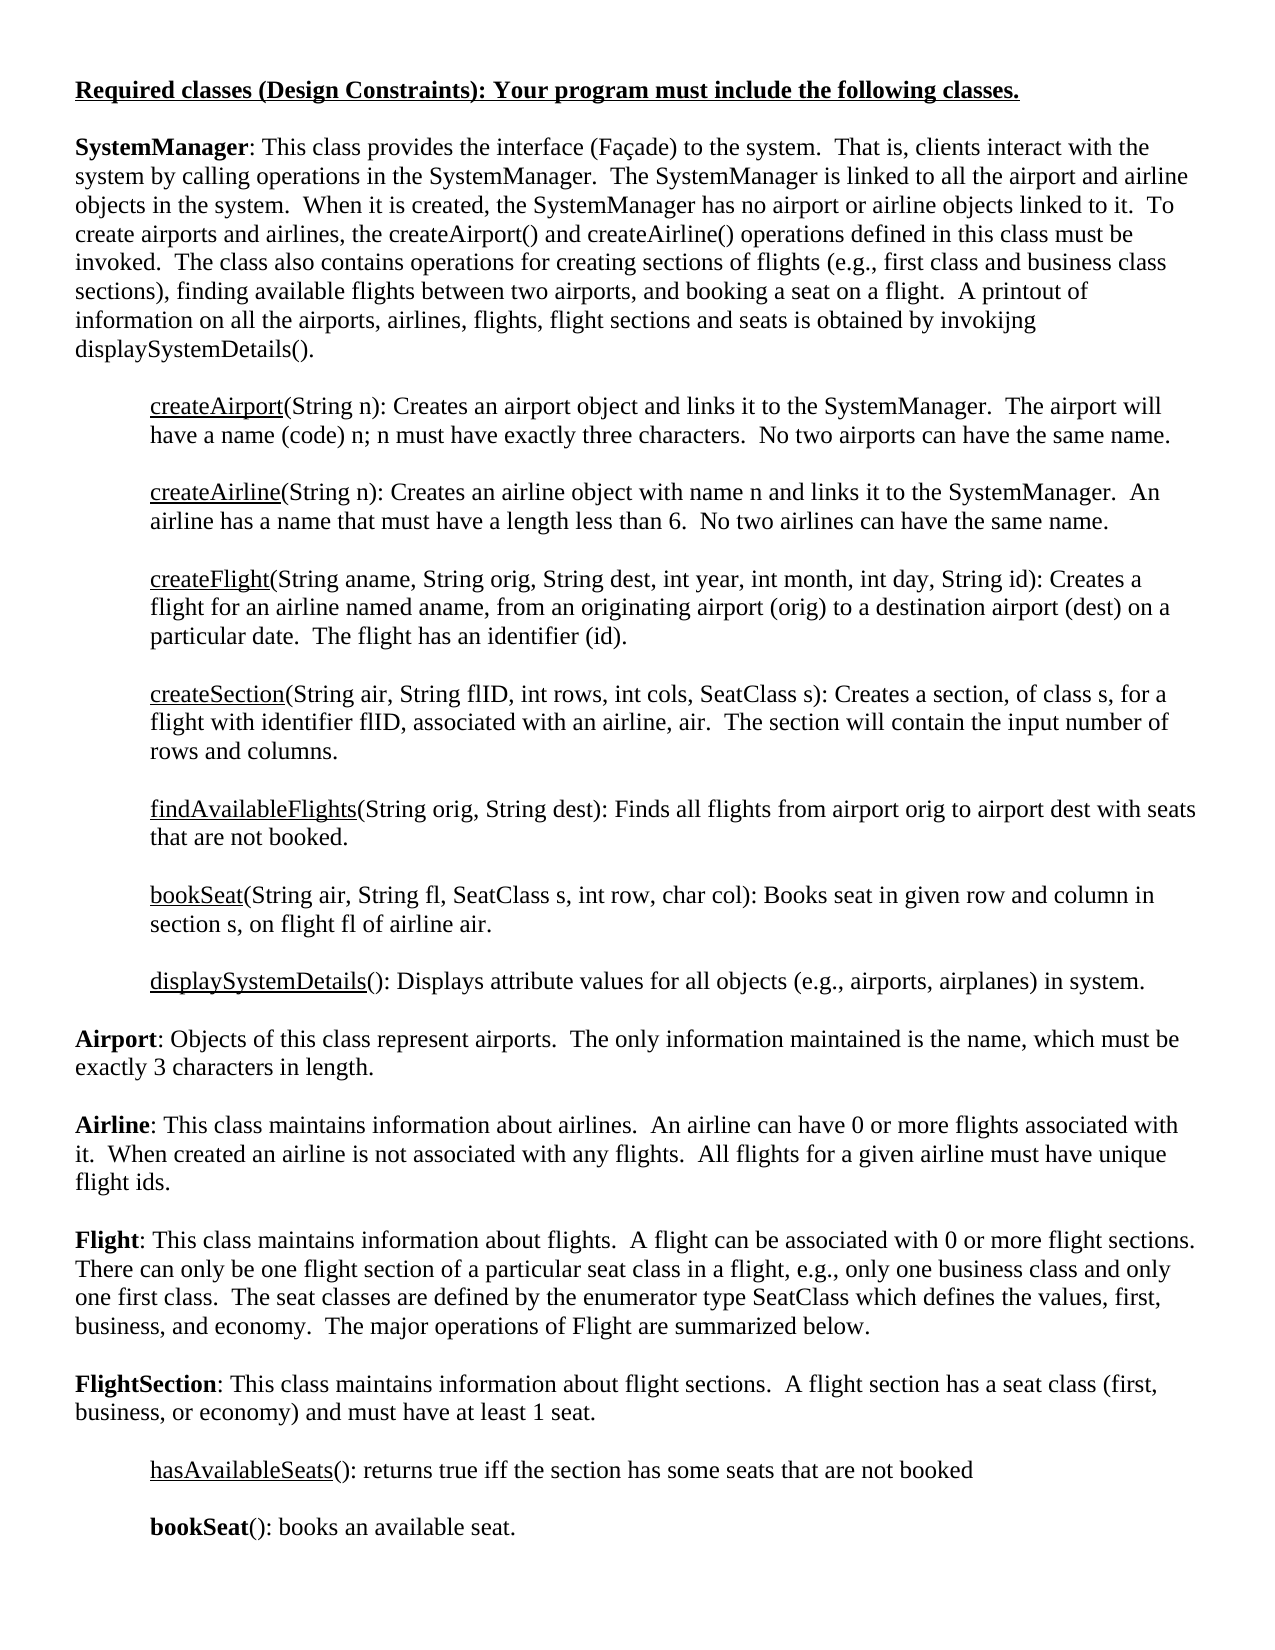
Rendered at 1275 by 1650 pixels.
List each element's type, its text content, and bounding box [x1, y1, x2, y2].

text createAirport(String n): Creates an airport object and links it to the SystemManager. The airport will have a name (code) n; n must have exactly three characters. No two airports can have the same name. [150, 391, 1200, 449]
text findAvailableFlights(String orig, String dest): Finds all flights from airport orig to airport dest with seats that are not booked. [150, 794, 1200, 851]
text hasAvailableSeats(): returns true iff the section has some seats that are not booked [150, 1455, 1200, 1484]
text displaySystemDetails(): Displays attribute values for all objects (e.g., airports, airplanes) in system. [150, 966, 1200, 995]
text bookSeat(String air, String fl, SeatClass s, int row, char col): Books seat in given row and column in section s, on flight fl of airline air. [150, 880, 1200, 937]
text Flight: This class maintains information about flights. A flight can be associated with 0 or more flight sections. There can only be one flight section of a particular seat class in a flight, e.g., only one business class and only one first class. The seat classes are defined by the enumerator type SeatClass which defines the values, first, business, and economy. The major operations of Flight are summarized below. [75, 1225, 1200, 1340]
text Required classes (Design Constraints): Your program must include the following classes. [75, 75, 1200, 104]
text SystemManager: This class provides the interface (Façade) to the system. That is, clients interact with the system by calling operations in the SystemManager. The SystemManager is linked to all the airport and airline objects in the system. When it is created, the SystemManager has no airport or airline objects linked to it. To create airports and airlines, the createAirport() and createAirline() operations defined in this class must be invoked. The class also contains operations for creating sections of flights (e.g., first class and business class sections), finding available flights between two airports, and booking a seat on a flight. A printout of information on all the airports, airlines, flights, flight sections and seats is obtained by invokijng displaySystemDetails(). [75, 132, 1200, 362]
text createSection(String air, String flID, int rows, int cols, SeatClass s): Creates a section, of class s, for a flight with identifier flID, associated with an airline, air. The section will contain the input number of rows and columns. [150, 679, 1200, 765]
text bookSeat(): books an available seat. [150, 1512, 1200, 1541]
text FlightSection: This class maintains information about flight sections. A flight section has a seat class (first, business, or economy) and must have at least 1 seat. [75, 1369, 1200, 1426]
text Airline: This class maintains information about airlines. An airline can have 0 or more flights associated with it. When created an airline is not associated with any flights. All flights for a given airline must have unique flight ids. [75, 1110, 1200, 1196]
text createFlight(String aname, String orig, String dest, int year, int month, int day, String id): Creates a flight for an airline named aname, from an originating airport (orig) to a destination airport (dest) on a particular date. The flight has an identifier (id). [150, 564, 1200, 650]
text createAirline(String n): Creates an airline object with name n and links it to the SystemManager. An airline has a name that must have a length less than 6. No two airlines can have the same name. [150, 477, 1200, 535]
text Airport: Objects of this class represent airports. The only information maintained is the name, which must be exactly 3 characters in length. [75, 1024, 1200, 1081]
